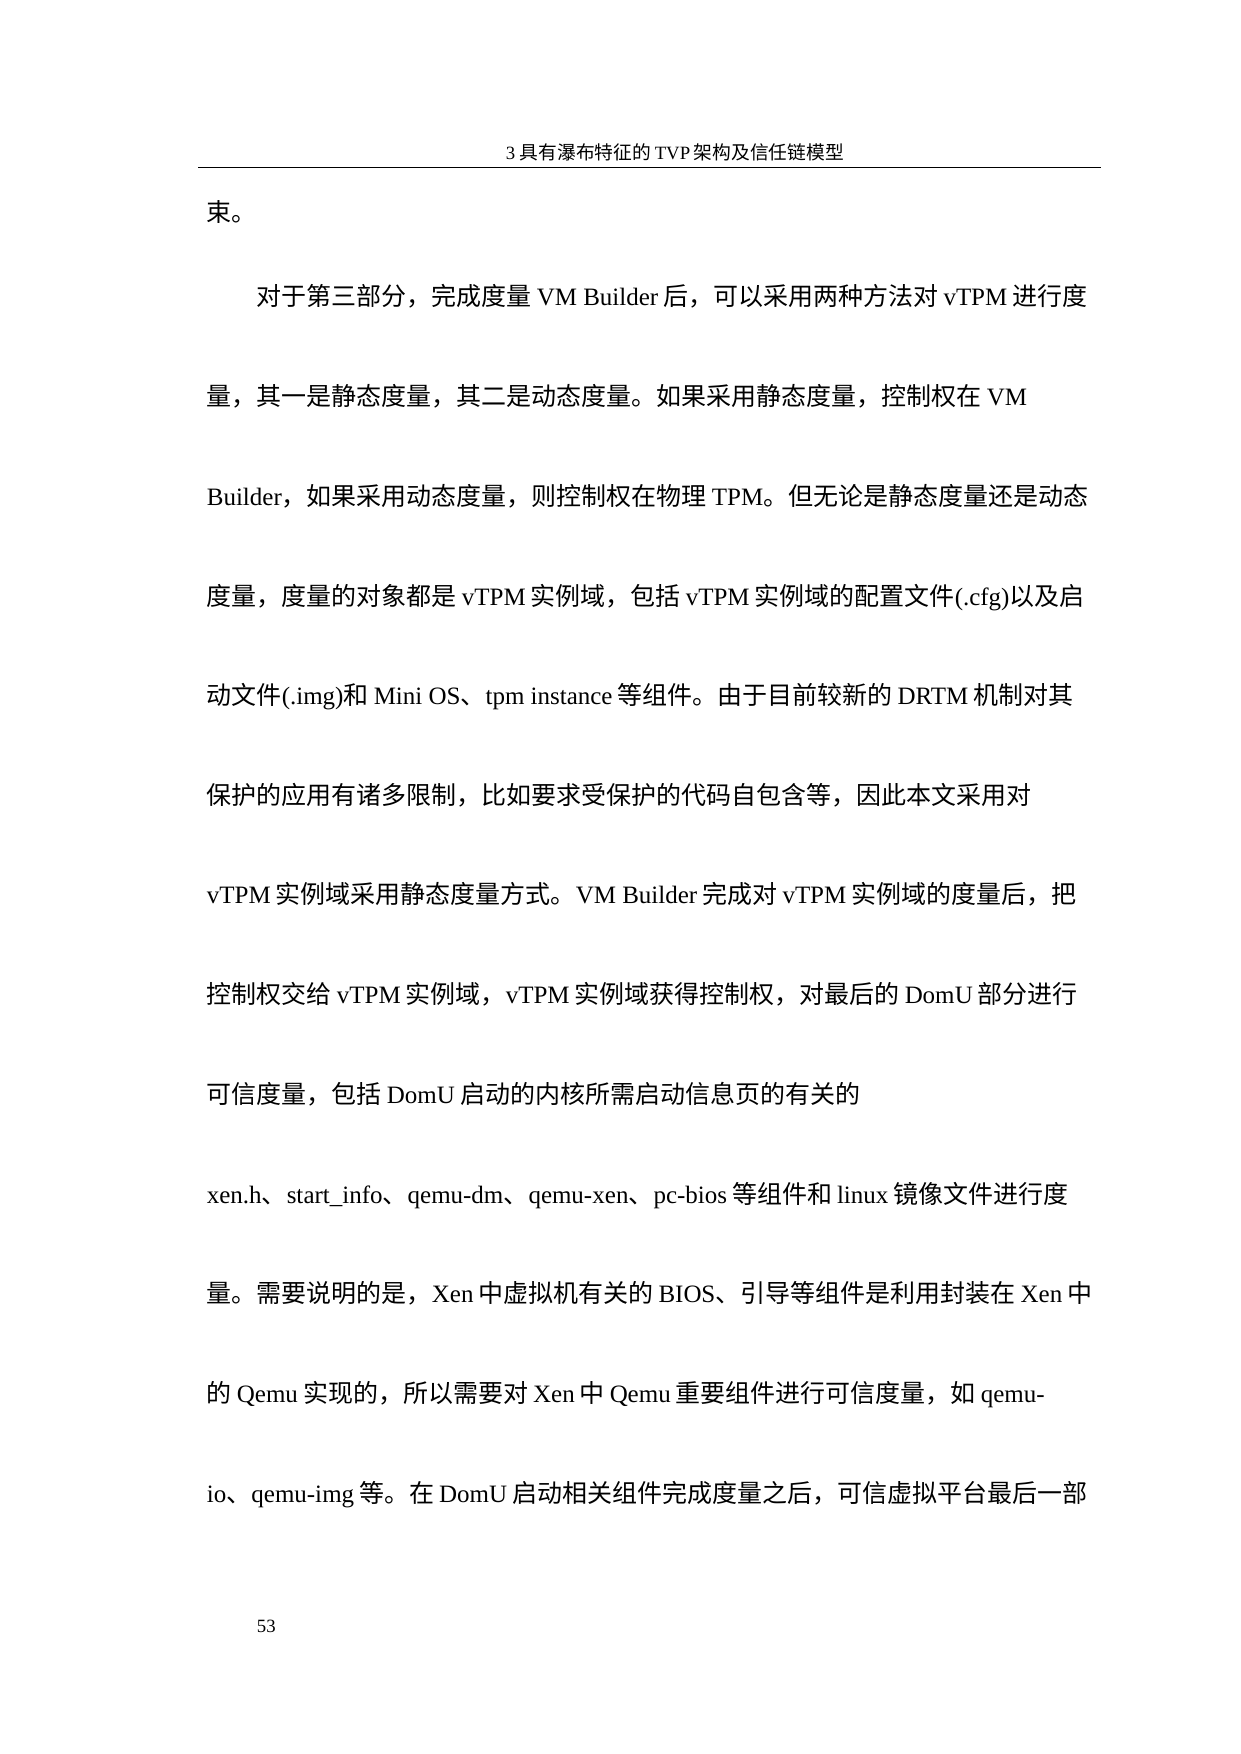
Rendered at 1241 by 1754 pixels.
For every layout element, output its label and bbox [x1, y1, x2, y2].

text [207, 177, 1093, 244]
text [207, 262, 1093, 1524]
